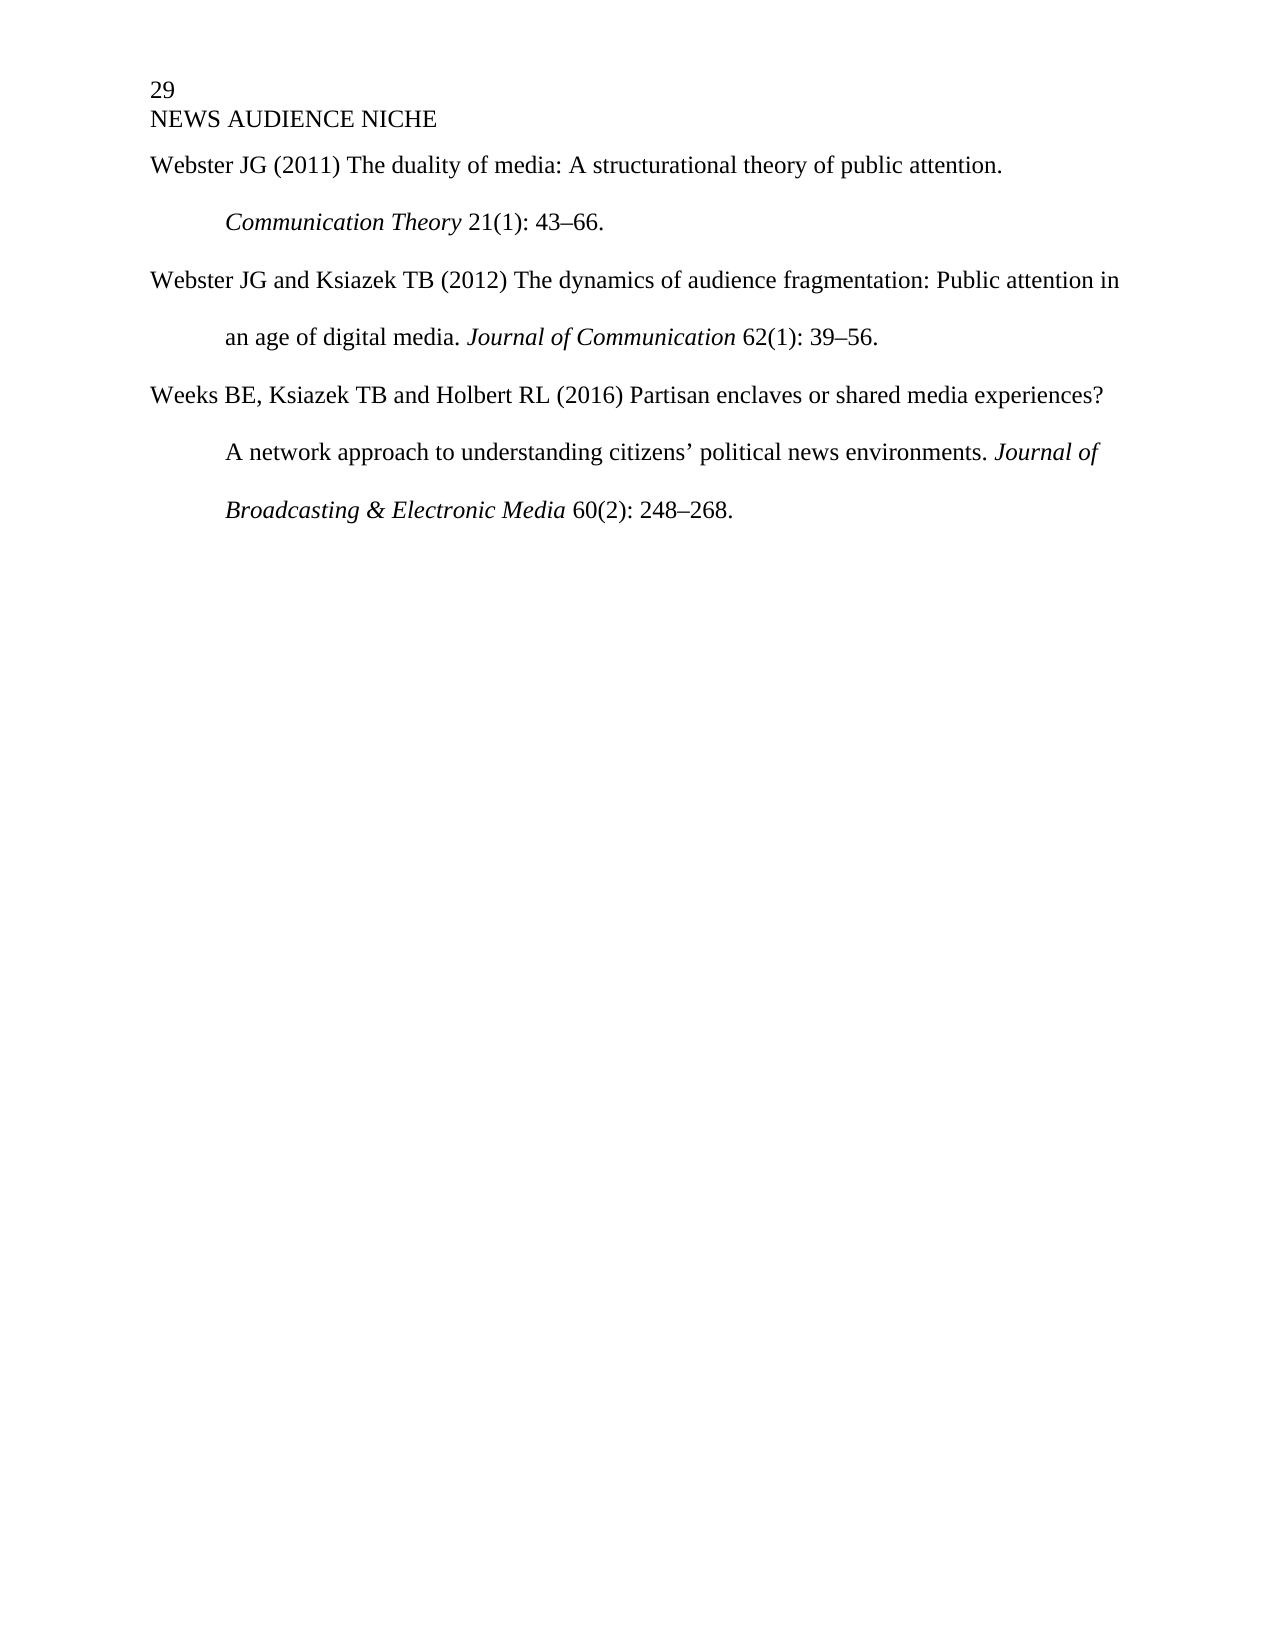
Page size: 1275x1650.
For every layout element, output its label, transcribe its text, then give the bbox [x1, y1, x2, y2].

text Webster JG and Ksiazek TB (2012) The dynamics of audience fragmentation: Public attention in an age of digital media. Journal of Communication 62(1): 39–56. [150, 265, 1125, 351]
text Weeks BE, Ksiazek TB and Holbert RL (2016) Partisan enclaves or shared media experiences? A network approach to understanding citizens’ political news environments. Journal of Broadcasting & Electronic Media 60(2): 248–268. [150, 380, 1125, 524]
text Webster JG (2011) The duality of media: A structurational theory of public attention. Communication Theory 21(1): 43–66. [150, 150, 1125, 236]
